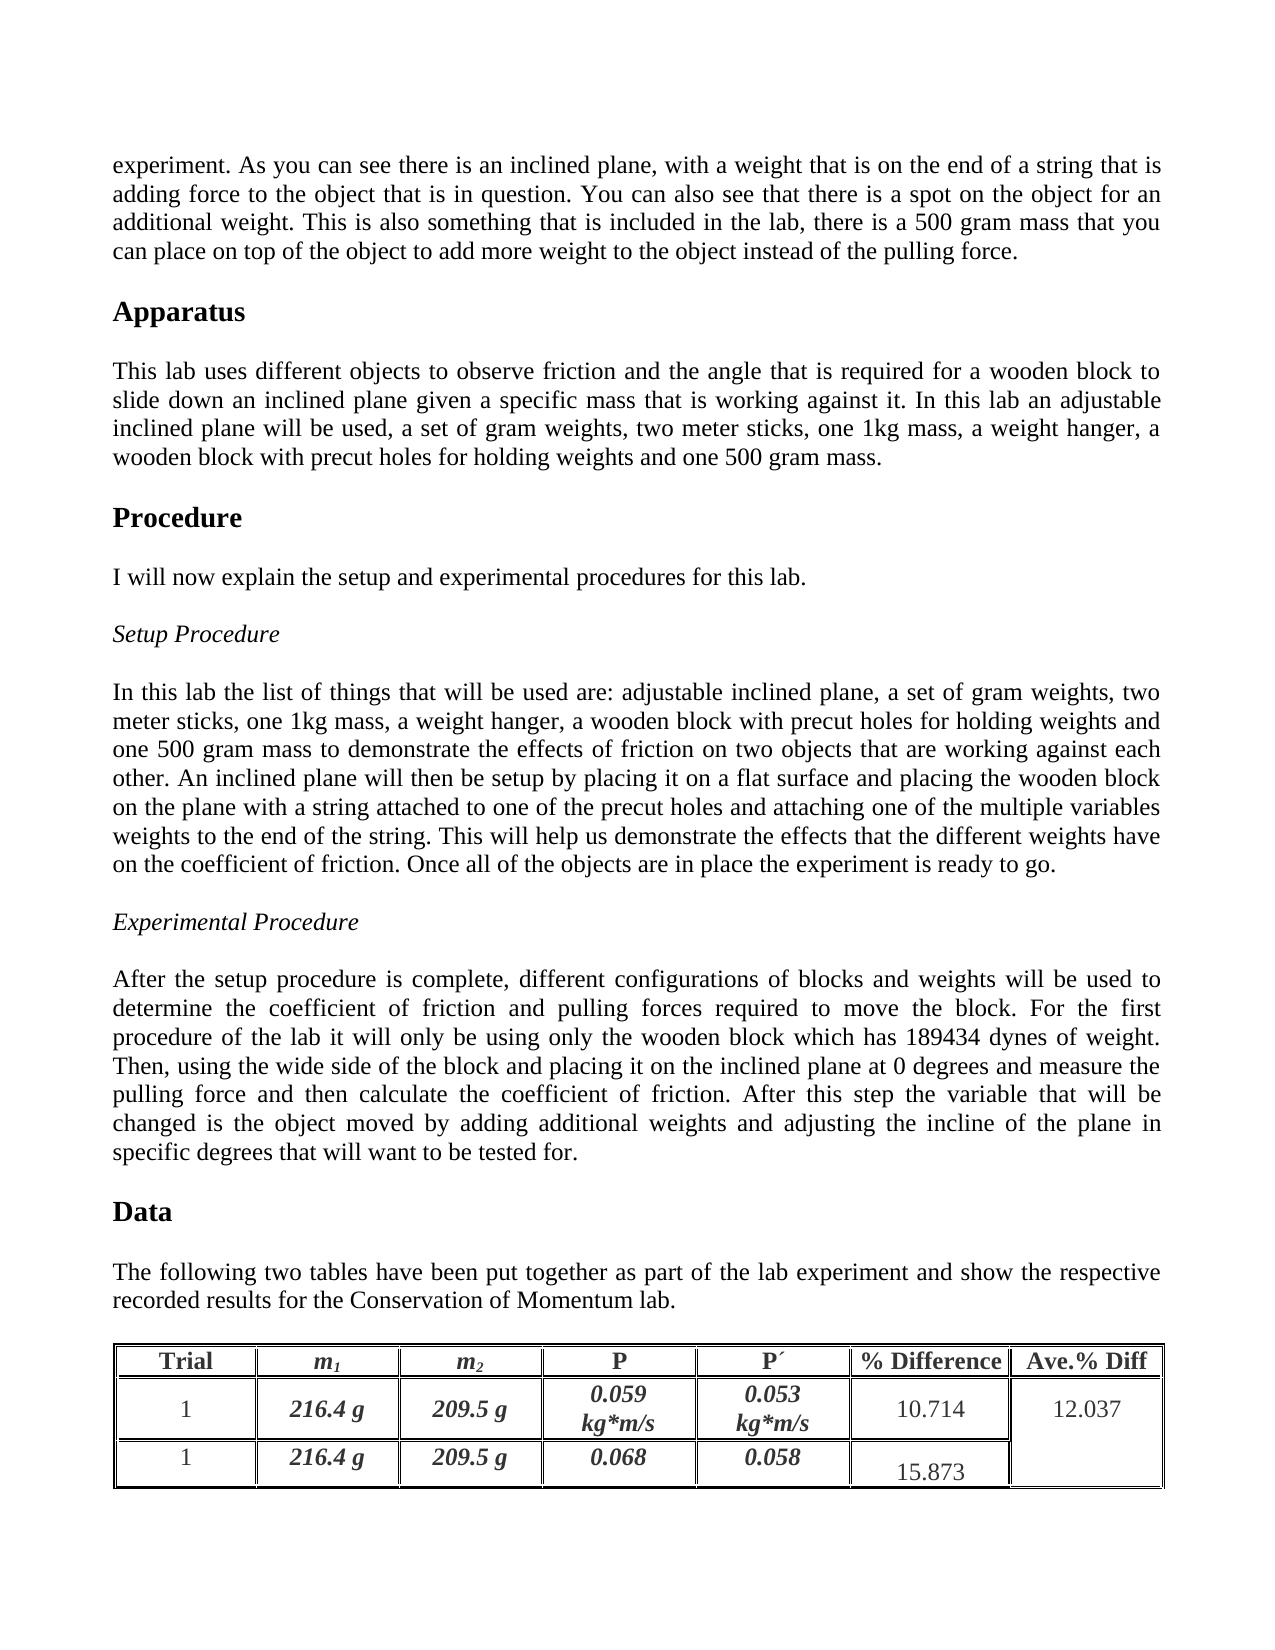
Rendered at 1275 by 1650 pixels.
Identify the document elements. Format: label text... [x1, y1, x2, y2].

table_cell 1 [117, 1375, 255, 1438]
table_cell 0.053 kg*m/s [698, 1379, 849, 1438]
text After the setup procedure is complete, different configurations of blocks and weights will be used to determine the coefficient of friction and pulling forces required to move the block. For the first procedure of the lab it will only be using only the wooden block which has 189434 dynes of weight. Then, using the wide side of the block and placing it on the inclined plane at 0 degrees and measure the pulling force and then calculate the coefficient of friction. After this step the variable that will be changed is the object moved by adding additional weights and adjusting the incline of the plane in specific degrees that will want to be tested for. [112, 964, 1162, 1166]
table_cell 216.4 g [257, 1442, 400, 1486]
text Setup Procedure [112, 619, 1162, 648]
table_cell 209.5 g [401, 1379, 541, 1438]
text Procedure [112, 500, 1162, 533]
table_cell 209.5 g [400, 1442, 542, 1486]
text This lab uses different objects to observe friction and the angle that is required for a wooden block to slide down an inclined plane given a specific mass that is working against it. In this lab an adjustable inclined plane will be used, a set of gram weights, two meter sticks, one 1kg mass, a weight hanger, a wooden block with precut holes for holding weights and one 500 gram mass. [112, 356, 1162, 471]
table_cell 15.873 [851, 1442, 1010, 1486]
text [112, 150, 1162, 265]
table_cell 216.4 g [258, 1379, 398, 1438]
table_header Trial [117, 1347, 257, 1375]
table_header % Difference [851, 1345, 1010, 1375]
table_cell 0.068 kg*m/s [543, 1442, 697, 1486]
text Apparatus [112, 294, 1162, 327]
text I will now explain the setup and experimental procedures for this lab. [112, 562, 1162, 591]
table_header P [543, 1347, 697, 1375]
text Experimental Procedure [112, 907, 1162, 936]
table_cell 10.714 [852, 1379, 1008, 1438]
table_cell 0.059 kg*m/s [544, 1379, 695, 1438]
table_cell 1 [117, 1438, 257, 1486]
table_cell 12.037 [1010, 1375, 1162, 1486]
table_cell 0.058 kg*m/s [697, 1442, 851, 1486]
text Data [112, 1194, 1162, 1228]
table_header m1 [257, 1347, 400, 1375]
table_header P´ [697, 1347, 851, 1375]
text In this lab the list of things that will be used are: adjustable inclined plane, a set of gram weights, two meter sticks, one 1kg mass, a weight hanger, a wooden block with precut holes for holding weights and one 500 gram mass to demonstrate the effects of friction on two objects that are working against each other. An inclined plane will then be setup by placing it on a flat surface and placing the wooden block on the plane with a string attached to one of the precut holes and attaching one of the multiple variables weights to the end of the string. This will help us demonstrate the effects that the different weights have on the coefficient of friction. Once all of the objects are in place the experiment is ready to go. [112, 677, 1162, 878]
table_header m2 [400, 1347, 542, 1375]
text The following two tables have been put together as part of the lab experiment and show the respective recorded results for the Conservation of Momentum lab. [112, 1257, 1162, 1314]
table_header Ave.% Diff [1010, 1347, 1162, 1375]
